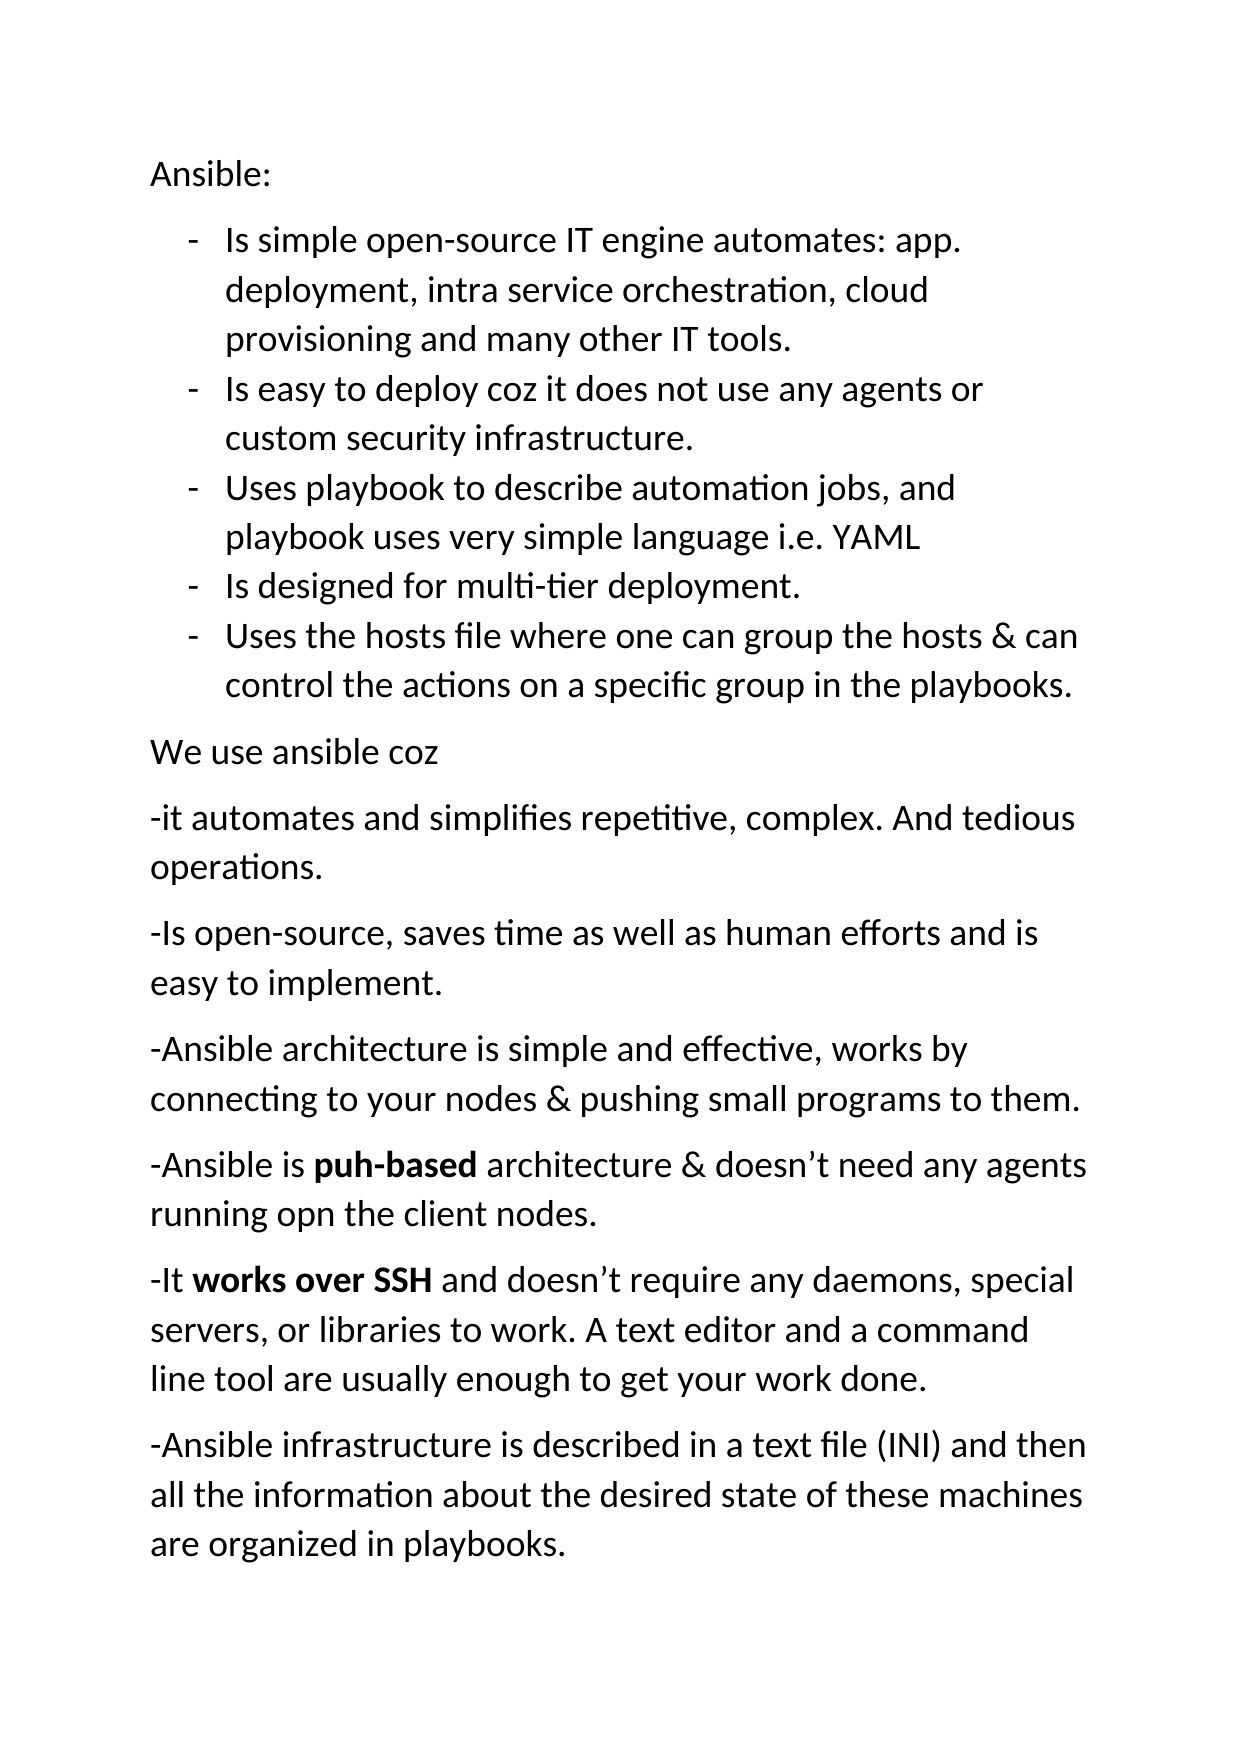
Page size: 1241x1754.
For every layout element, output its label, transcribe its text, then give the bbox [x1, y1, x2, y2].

text -it automates and simplifies repetitive, complex. And tedious operations. [150, 794, 1090, 889]
list Uses the hosts file where one can group the hosts & can control the actions on a specific group in the playbooks. [187, 612, 1090, 707]
text Ansible: [150, 150, 1090, 196]
text -Ansible is puh-based architecture & doesn’t need any agents running opn the client nodes. [150, 1141, 1090, 1236]
text -Ansible infrastructure is described in a text file (INI) and then all the information about the desired state of these machines are organized in playbooks. [150, 1421, 1090, 1566]
text We use ansible coz [150, 728, 1090, 773]
list Uses playbook to describe automation jobs, and playbook uses very simple language i.e. YAML [187, 463, 1090, 559]
text -Ansible architecture is simple and effective, works by connecting to your nodes & pushing small programs to them. [150, 1025, 1090, 1120]
text -It works over SSH and doesn’t require any daemons, special servers, or libraries to work. A text editor and a command line tool are usually enough to get your work done. [150, 1256, 1090, 1401]
text -Is open-source, saves time as well as human efforts and is easy to implement. [150, 909, 1090, 1005]
list Is easy to deploy coz it does not use any agents or custom security infrastructure. [187, 364, 1090, 460]
list Is simple open-source IT engine automates: app. deployment, intra service orchestration, cloud provisioning and many other IT tools. [187, 216, 1090, 361]
list Is designed for multi-tier deployment. [187, 562, 1090, 608]
